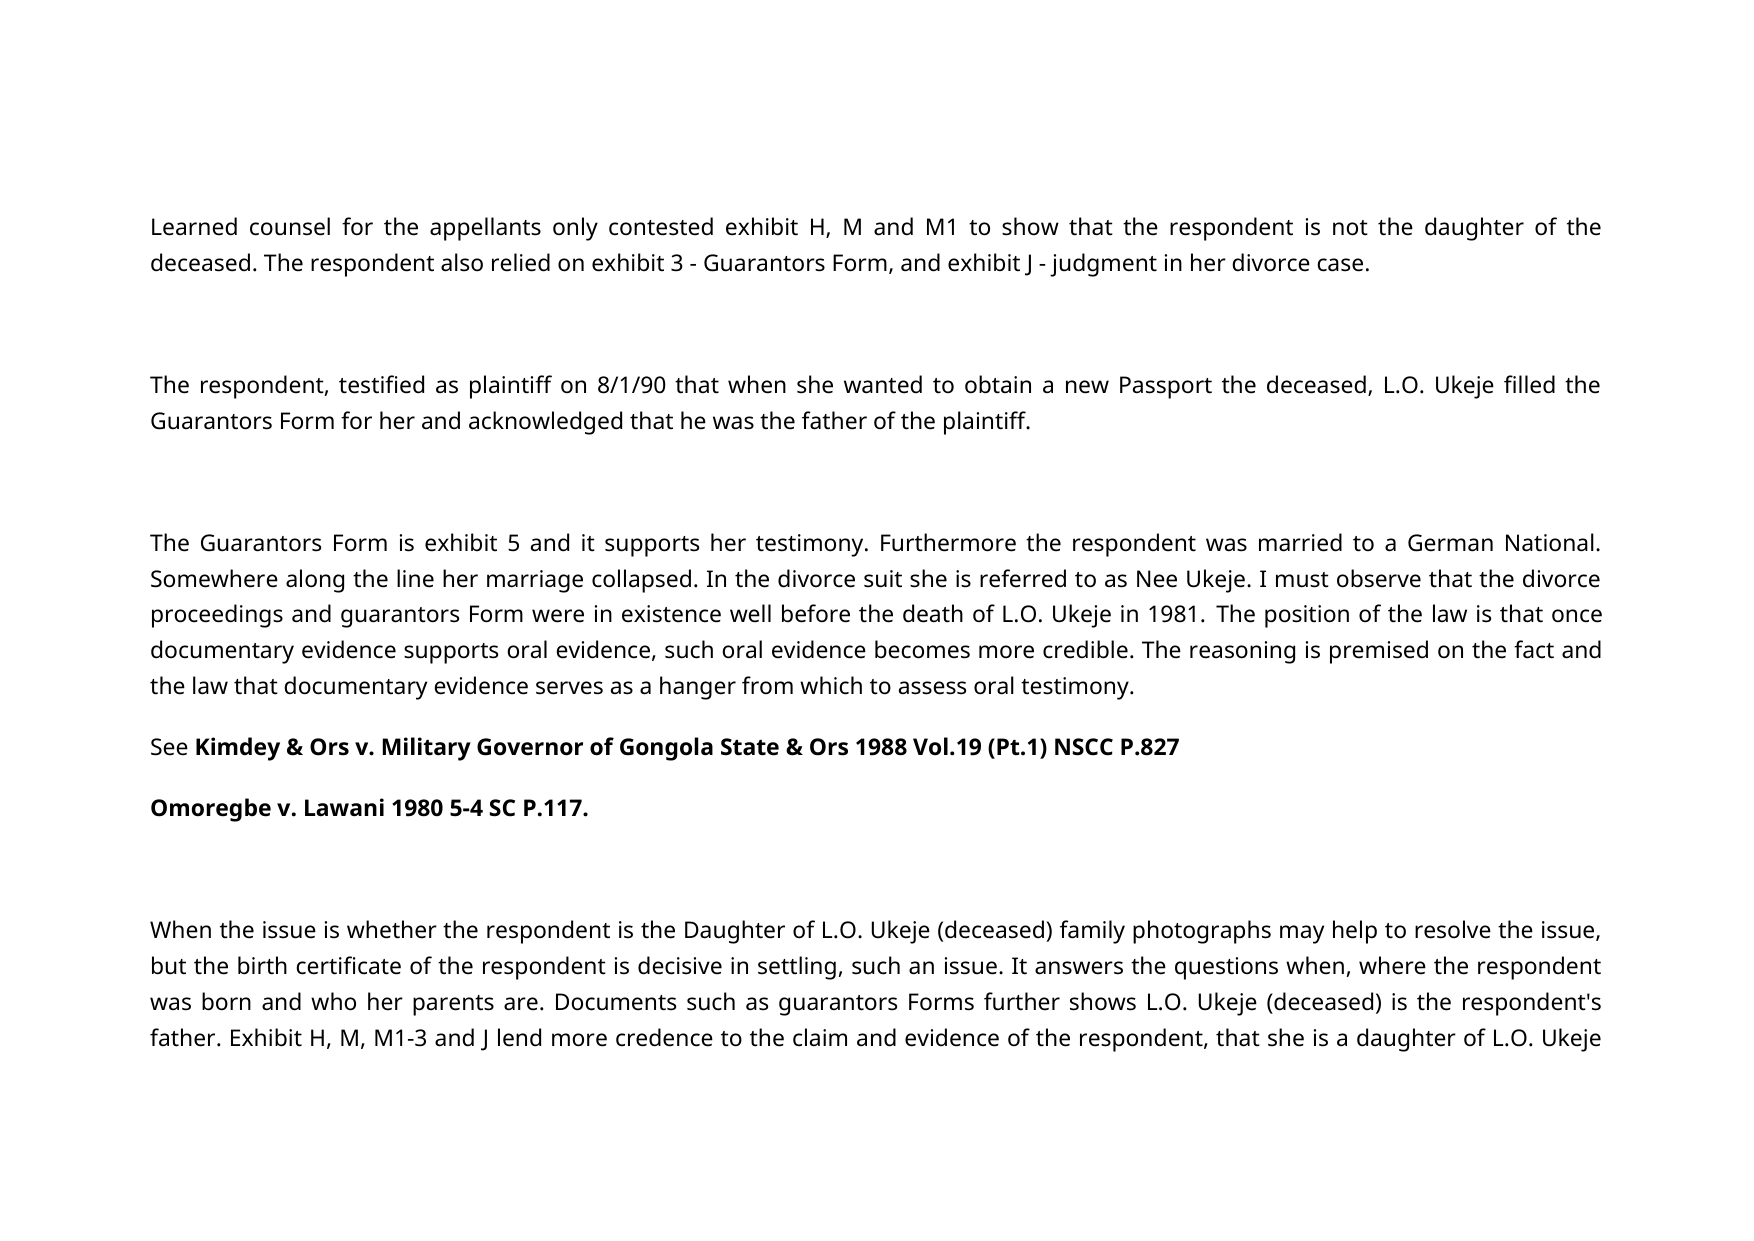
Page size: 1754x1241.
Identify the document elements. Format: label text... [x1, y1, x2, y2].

text The Guarantors Form is exhibit 5 and it supports her testimony. Furthermore the respondent was married to a German National. Somewhere along the line her marriage collapsed. In the divorce suit she is referred to as Nee Ukeje. I must observe that the divorce proceedings and guarantors Form were in existence well before the death of L.O. Ukeje in 1981. The position of the law is that once documentary evidence supports oral evidence, such oral evidence becomes more credible. The reasoning is premised on the fact and the law that documentary evidence serves as a hanger from which to assess oral testimony. [150, 527, 1604, 702]
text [150, 914, 1604, 1053]
text See Kimdey & Ors v. Military Governor of Gongola State & Ors 1988 Vol.19 (Pt.1) NSCC P.827 [150, 731, 1604, 762]
text Learned counsel for the appellants only contested exhibit H, M and M1 to show that the respondent is not the daughter of the deceased. The respondent also relied on exhibit 3 - Guarantors Form, and exhibit J - judgment in her divorce case. [150, 211, 1604, 278]
text The respondent, testified as plaintiff on 8/1/90 that when she wanted to obtain a new Passport the deceased, L.O. Ukeje filled the Guarantors Form for her and acknowledged that he was the father of the plaintiff. [150, 369, 1604, 436]
text Omoregbe v. Lawani 1980 5-4 SC P.117. [150, 792, 1604, 823]
